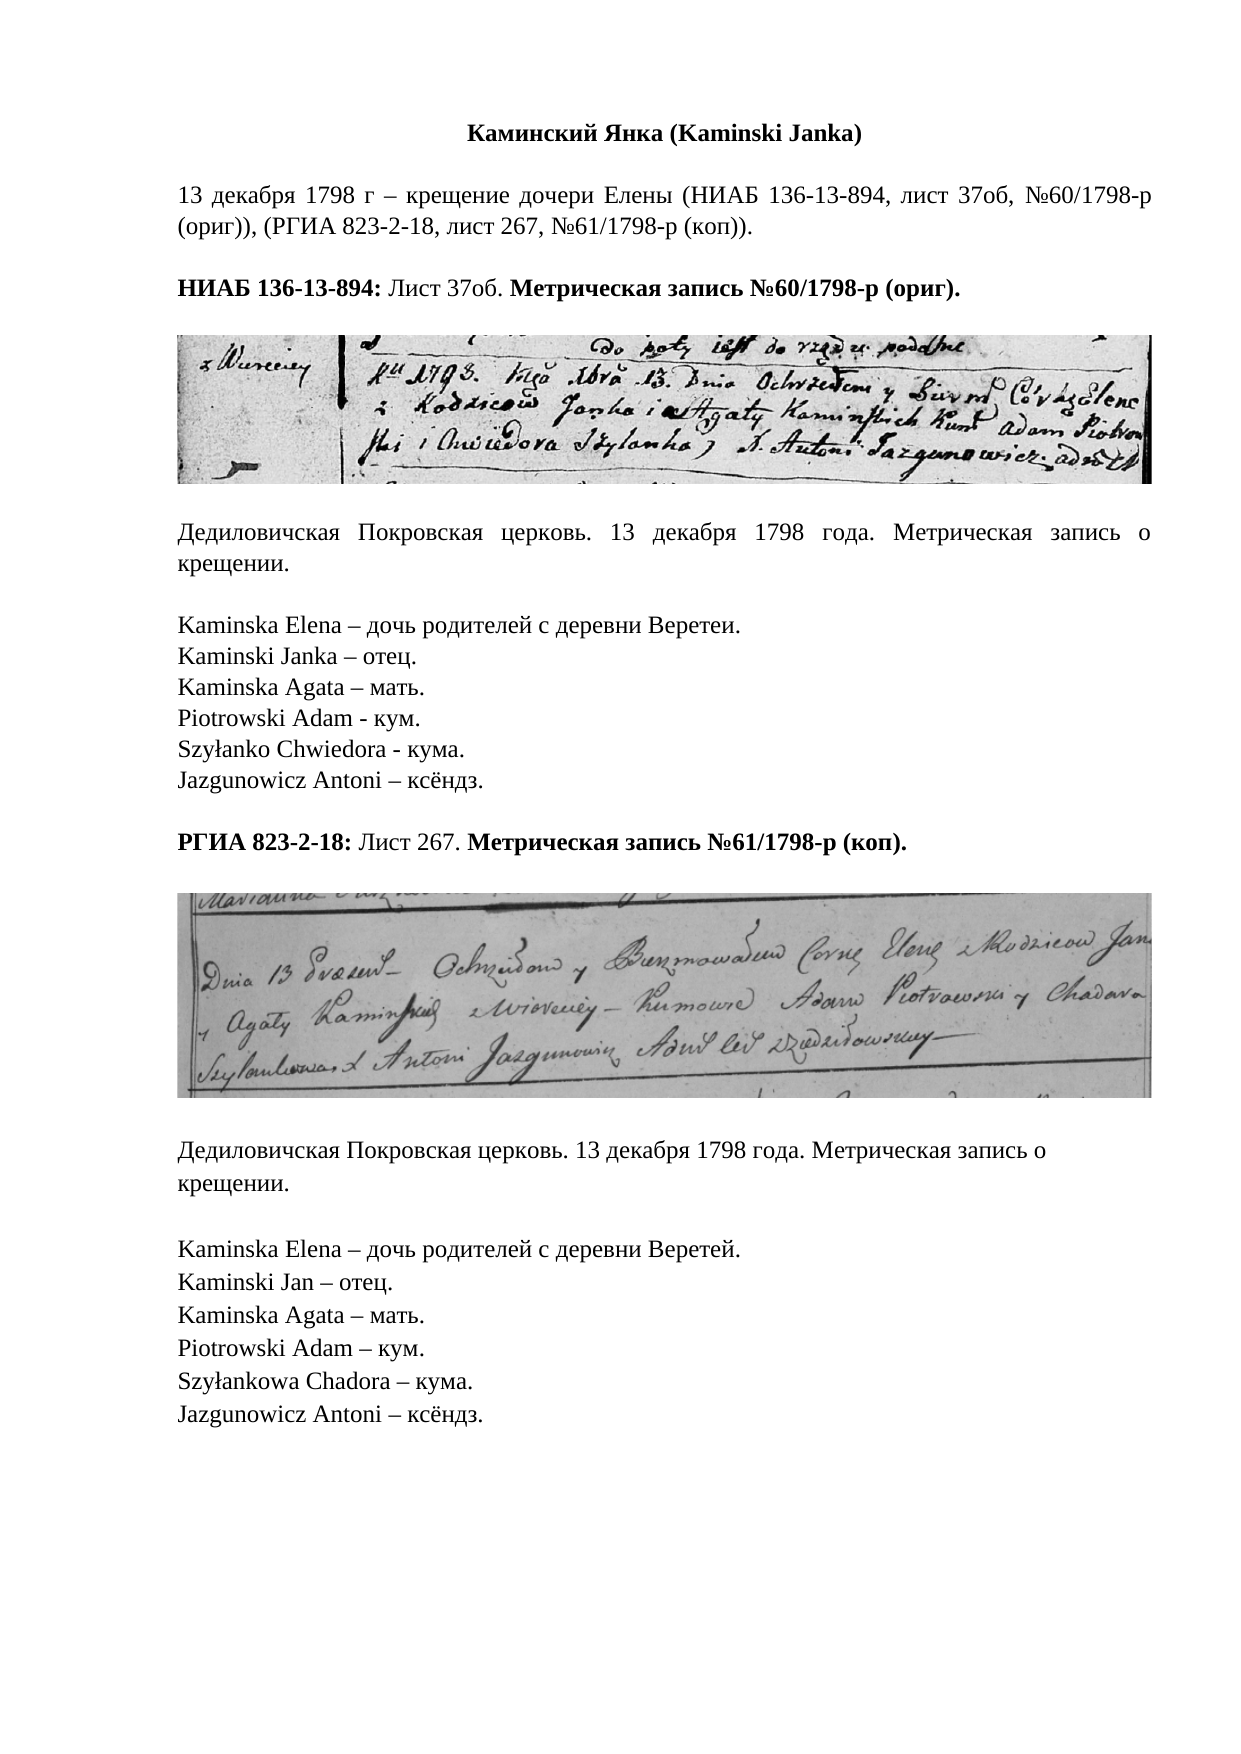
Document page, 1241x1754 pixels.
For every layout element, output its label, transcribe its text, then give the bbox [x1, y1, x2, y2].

text Kaminska Agata – мать. [177, 672, 1152, 701]
text Szyłanko Chwiedora - кума. [177, 734, 1152, 763]
text Kaminska Agata – мать. [177, 1300, 1152, 1329]
text НИАБ 136-13-894: Лист 37об. Метрическая запись №60/1798-р (ориг). [177, 273, 1152, 302]
text 13 декабря 1798 г – крещение дочери Елены (НИАБ 136-13-894, лист 37об, №60/1798-р (ориг)), (РГИА 823-2-18, лист 267, №61/1798-р (коп)). [177, 180, 1152, 240]
text Каминский Янка (Kaminski Janka) [177, 118, 1152, 147]
text Kaminska Elena – дочь родителей с деревни Веретей. [177, 1234, 1152, 1263]
text Piotrowski Adam - кум. [177, 703, 1152, 732]
text Kaminski Jan – отец. [177, 1267, 1152, 1296]
picture [177, 335, 1152, 484]
text Jazgunowicz Antoni – ксёндз. [177, 1399, 1152, 1428]
text Jazgunowicz Antoni – ксёндз. [177, 765, 1152, 794]
text Szyłankowa Chadora – кума. [177, 1366, 1152, 1395]
text Piotrowski Adam – кум. [177, 1333, 1152, 1362]
picture [177, 893, 1152, 1098]
text Дедиловичская Покровская церковь. 13 декабря 1798 года. Метрическая запись о крещении. [177, 517, 1152, 576]
text Kaminska Elena – дочь родителей с деревни Веретеи. [177, 610, 1152, 638]
text Kaminski Janka – отец. [177, 641, 1152, 669]
text РГИА 823-2-18: Лист 267. Метрическая запись №61/1798-р (коп). [177, 827, 1152, 856]
text Дедиловичская Покровская церковь. 13 декабря 1798 года. Метрическая запись о крещении. [177, 1135, 1152, 1197]
